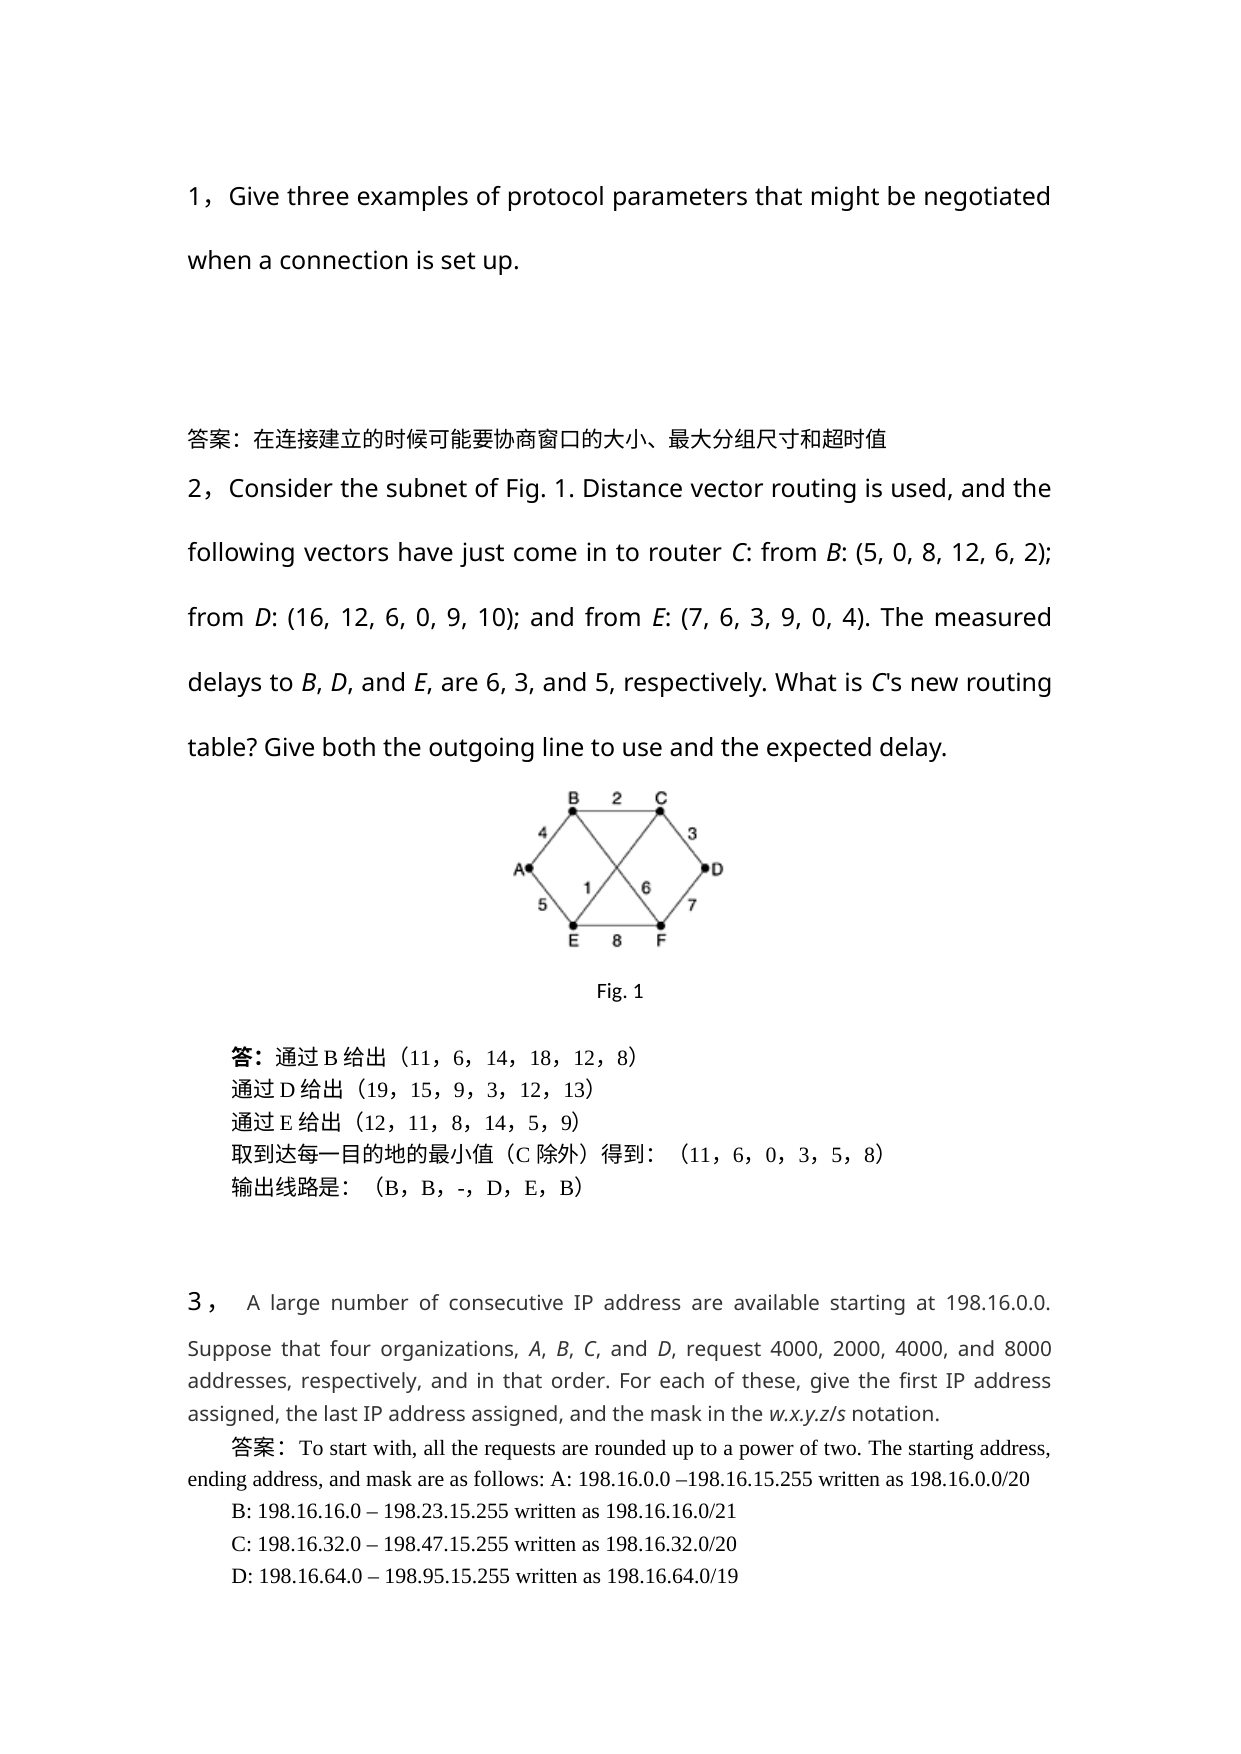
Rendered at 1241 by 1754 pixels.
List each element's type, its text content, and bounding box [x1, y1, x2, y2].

text B: 198.16.16.0 – 198.23.15.255 written as 198.16.16.0/21 [187, 1494, 1053, 1527]
text 通过E 给出（12，11，8，14，5，9） [187, 1104, 1053, 1137]
text Fig. 1 [187, 974, 1053, 1007]
text 答案：To start with, all the requests are rounded up to a power of two. The starting address, ending address, and mask are as follows: A: 198.16.0.0 –198.16.15.255 written as 198.16.0.0/20 [187, 1429, 1053, 1494]
text D: 198.16.64.0 – 198.95.15.255 written as 198.16.64.0/19 [187, 1559, 1053, 1592]
text C: 198.16.32.0 – 198.47.15.255 written as 198.16.32.0/20 [187, 1527, 1053, 1559]
text 答案：在连接建立的时候可能要协商窗口的大小、最大分组尺寸和超时值 [187, 422, 1053, 454]
picture [512, 779, 728, 955]
text 输出线路是：（B，B，-，D，E，B） [187, 1169, 1053, 1202]
text 答：通过B 给出（11，6，14，18，12，8） [187, 1039, 1053, 1072]
text 3， A large number of consecutive IP address are available starting at 198.16.0.0. Suppose that four organizations, A, B, C, and D, request 4000, 2000, 4000, and 8000 addresses, respectively, and in that order. For each of these, give the first IP address assigned, the last IP address assigned, and the mask in the w.x.y.z/s notation. [187, 1267, 1053, 1429]
text 1，Give three examples of protocol parameters that might be negotiated when a connection is set up. [187, 162, 1053, 292]
text 2，Consider the subnet of Fig. 1. Distance vector routing is used, and the following vectors have just come in to router C: from B: (5, 0, 8, 12, 6, 2); from D: (16, 12, 6, 0, 9, 10); and from E: (7, 6, 3, 9, 0, 4). The measured delays to B, D, and E, are 6, 3, and 5, respectively. What is C's new routing table? Give both the outgoing line to use and the expected delay. [187, 454, 1053, 779]
text 取到达每一目的地的最小值（C 除外）得到：（11，6，0，3，5，8） [187, 1137, 1053, 1169]
text 通过D 给出（19，15，9，3，12，13） [187, 1072, 1053, 1104]
